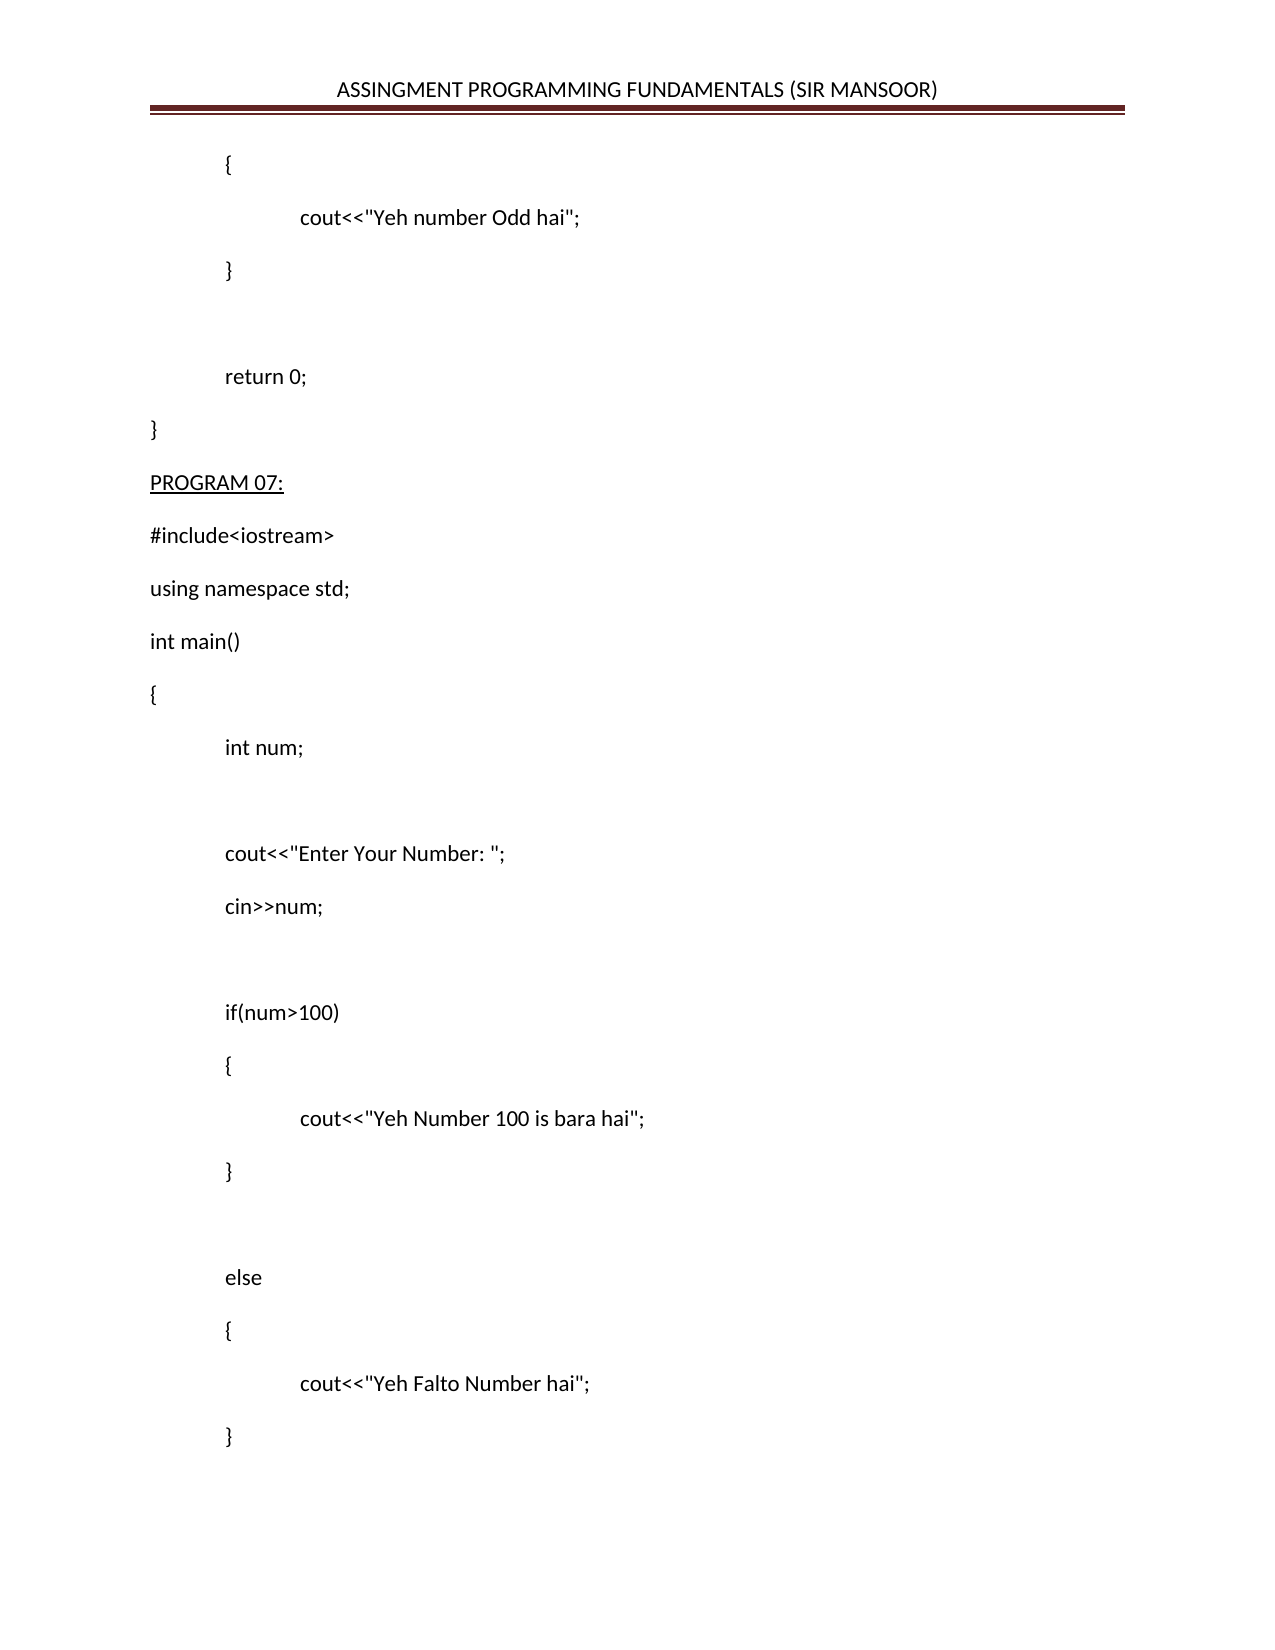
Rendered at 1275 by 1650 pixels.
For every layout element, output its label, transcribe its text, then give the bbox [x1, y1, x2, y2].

text cout<<"Enter Your Number: "; [150, 839, 1125, 867]
text { [150, 680, 1125, 708]
text #include<iostream> [150, 521, 1125, 549]
text cin>>num; [150, 892, 1125, 920]
text cout<<"Yeh Number 100 is bara hai"; [150, 1104, 1125, 1132]
text { [150, 1051, 1125, 1079]
text } [150, 1157, 1125, 1185]
text } [150, 415, 1125, 443]
text int num; [150, 733, 1125, 761]
text cout<<"Yeh Falto Number hai"; [150, 1369, 1125, 1397]
text return 0; [150, 362, 1125, 390]
text } [150, 1422, 1125, 1451]
text { [150, 1316, 1125, 1344]
text PROGRAM 07: [150, 468, 1125, 496]
text int main() [150, 627, 1125, 655]
text using namespace std; [150, 574, 1125, 602]
text cout<<"Yeh number Odd hai"; [150, 203, 1125, 231]
text else [150, 1263, 1125, 1291]
text { [150, 150, 1125, 178]
text } [150, 256, 1125, 284]
text if(num>100) [150, 998, 1125, 1026]
